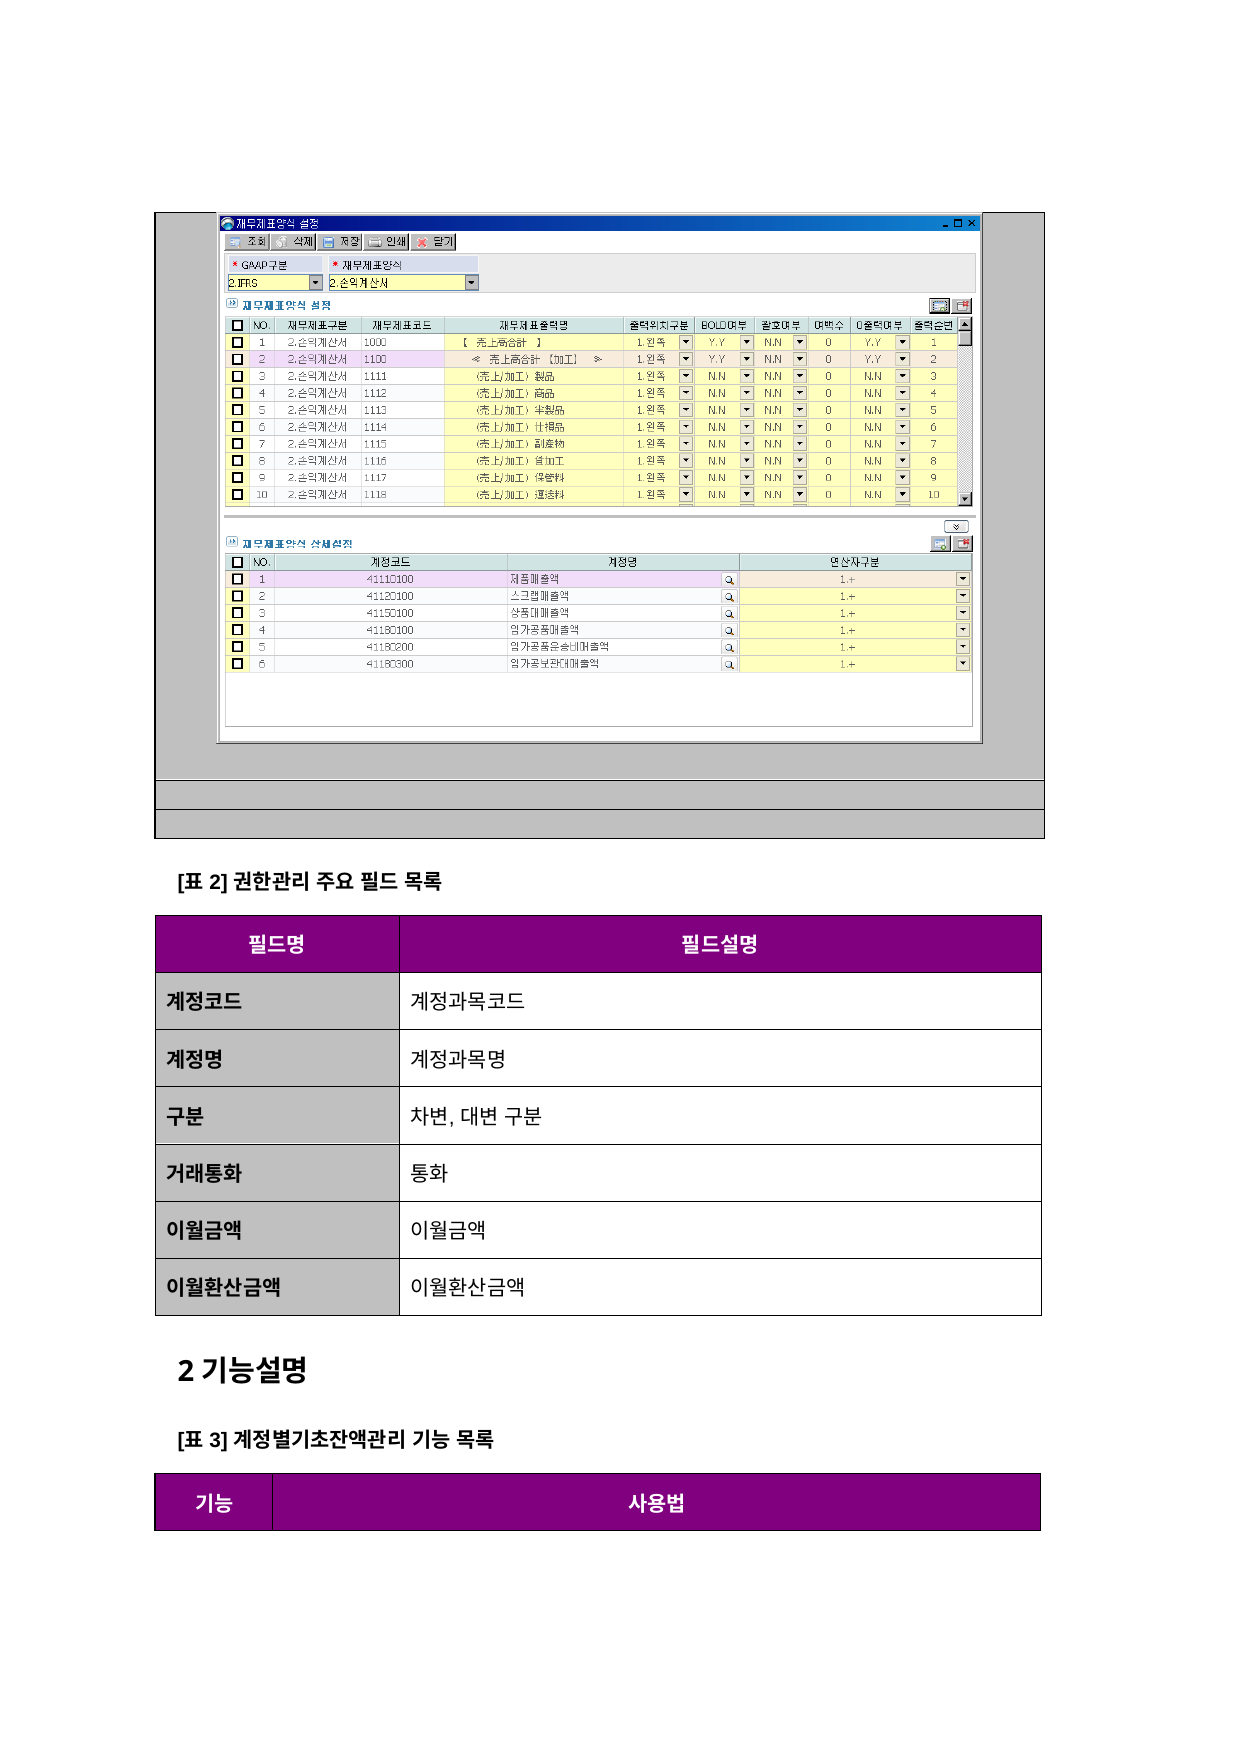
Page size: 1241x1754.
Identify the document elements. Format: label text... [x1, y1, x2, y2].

table_cell 이월환산금액 [400, 1259, 1041, 1315]
table_cell [156, 213, 1044, 779]
table_cell 계정과목코드 [400, 973, 1041, 1029]
table_cell 차변, 대변 구분 [400, 1087, 1041, 1143]
table_cell 이월금액 [400, 1202, 1041, 1258]
table_cell 계정명 [156, 1030, 399, 1086]
text [표 3] 계정별기초잔액관리 기능 목록 [177, 1410, 1063, 1466]
table_header 사용법 [273, 1474, 1040, 1530]
table_cell 계정과목명 [400, 1030, 1041, 1086]
table_cell 이월금액 [156, 1202, 399, 1258]
table_header 필드명 [156, 916, 399, 972]
subtitle 2 기능설명 [177, 1341, 1063, 1397]
text [표 2] 권한관리 주요 필드 목록 [177, 852, 1063, 908]
table_cell 통화 [400, 1145, 1041, 1201]
table_cell [156, 810, 1044, 838]
table_cell 이월환산금액 [156, 1259, 399, 1315]
table_header 기능 [156, 1474, 272, 1530]
table_cell 거래통화 [156, 1145, 399, 1201]
picture [216, 212, 983, 744]
table_cell 계정코드 [156, 973, 399, 1029]
table_header 필드설명 [400, 916, 1041, 972]
table_cell [156, 781, 1044, 809]
table_cell 구분 [156, 1087, 399, 1143]
